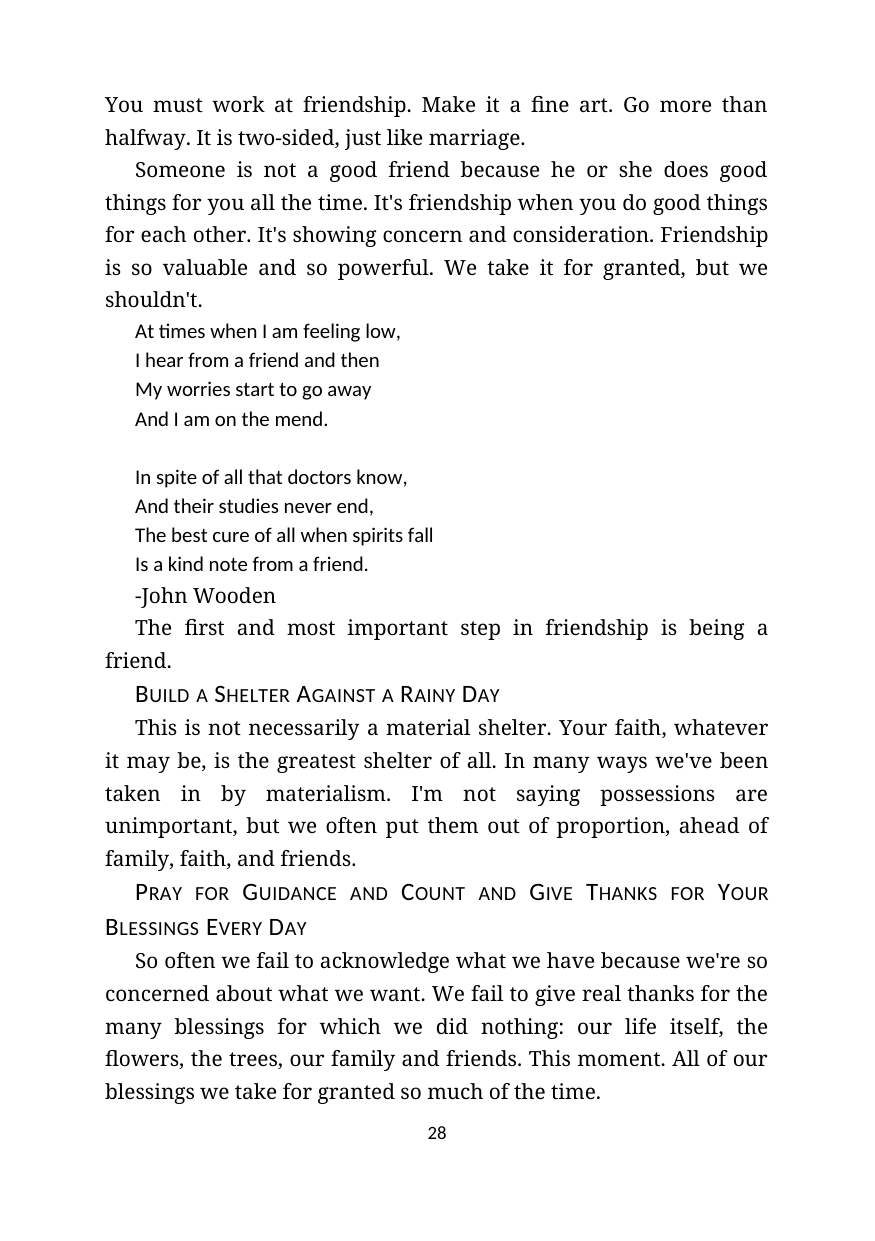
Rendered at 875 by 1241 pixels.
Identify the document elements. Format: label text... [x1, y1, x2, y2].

text Someone is not a good friend because he or she does good things for you all the time. It's friendship when you do good things for each other. It's showing concern and consideration. Friendship is so valuable and so powerful. We take it for granted, but we shouldn't. [105, 155, 769, 314]
text My worries start to go away [105, 377, 769, 402]
text So often we fail to acknowledge what we have because we're so concerned about what we want. We fail to give real thanks for the many blessings for which we did nothing: our life itself, the flowers, the trees, our family and friends. This moment. All of our blessings we take for granted so much of the time. [105, 947, 769, 1105]
text Is a kind note from a friend. [105, 552, 769, 577]
text -John Wooden [105, 581, 769, 609]
subtitle Build a Shelter Against a Rainy Day [105, 678, 769, 709]
text The first and most important step in friendship is being a friend. [105, 613, 769, 674]
text And their studies never end, [105, 493, 769, 519]
text In spite of all that doctors know, [105, 464, 769, 489]
text I hear from a friend and then [105, 347, 769, 373]
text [105, 90, 769, 151]
text The best cure of all when spirits fall [105, 522, 769, 548]
text And I am on the mend. [105, 406, 769, 431]
subtitle Pray for Guidance and Count and Give Thanks for Your Blessings Every Day [105, 877, 769, 942]
text At times when I am feeling low, [105, 318, 769, 344]
text This is not necessarily a material shelter. Your faith, whatever it may be, is the greatest shelter of all. In many ways we've been taken in by materialism. I'm not saying possessions are unimportant, but we often put them out of proportion, ahead of family, faith, and friends. [105, 713, 769, 872]
